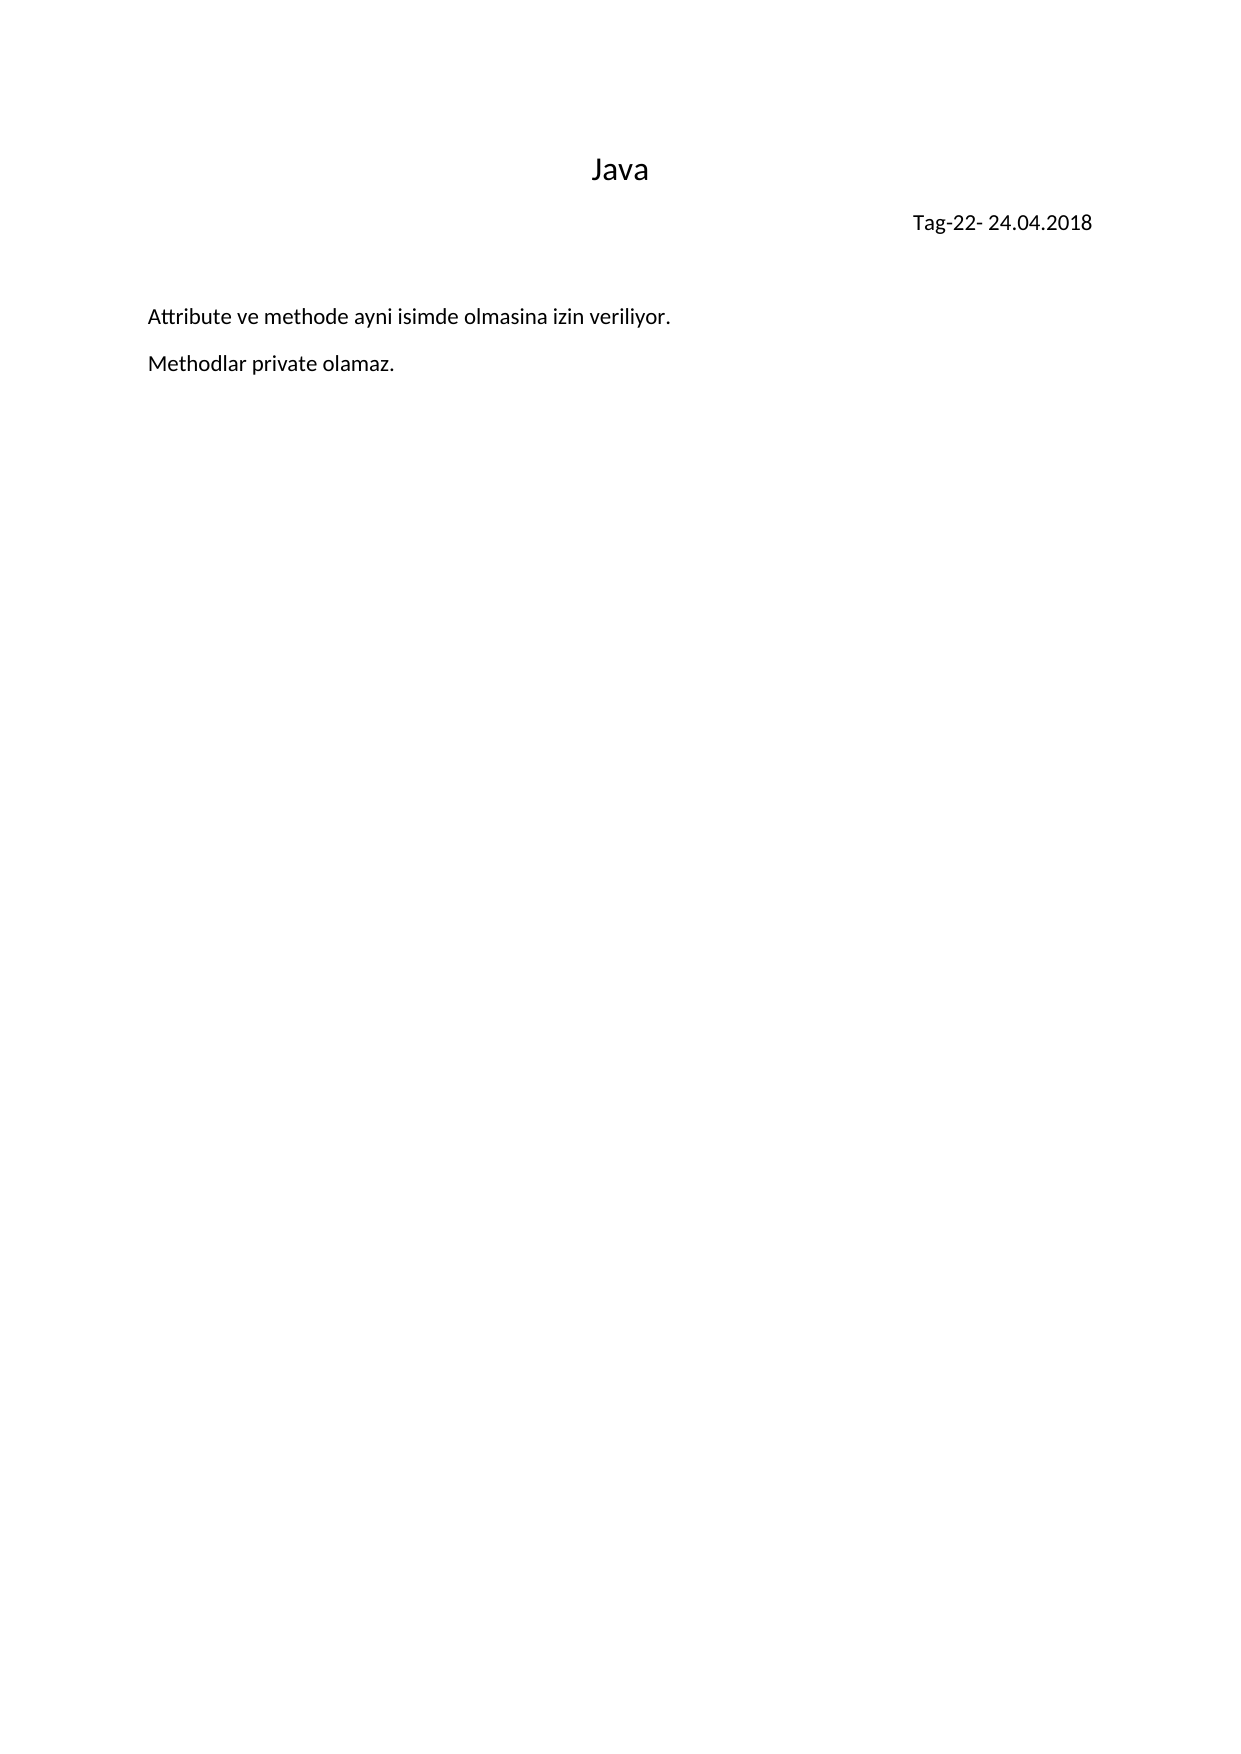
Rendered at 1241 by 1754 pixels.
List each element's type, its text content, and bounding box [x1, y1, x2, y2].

text Tag-22- 24.04.2018 [148, 208, 1093, 236]
text Methodlar private olamaz. [148, 349, 1093, 377]
text Java [148, 148, 1093, 188]
text Attribute ve methode ayni isimde olmasina izin veriliyor. [148, 302, 1093, 330]
